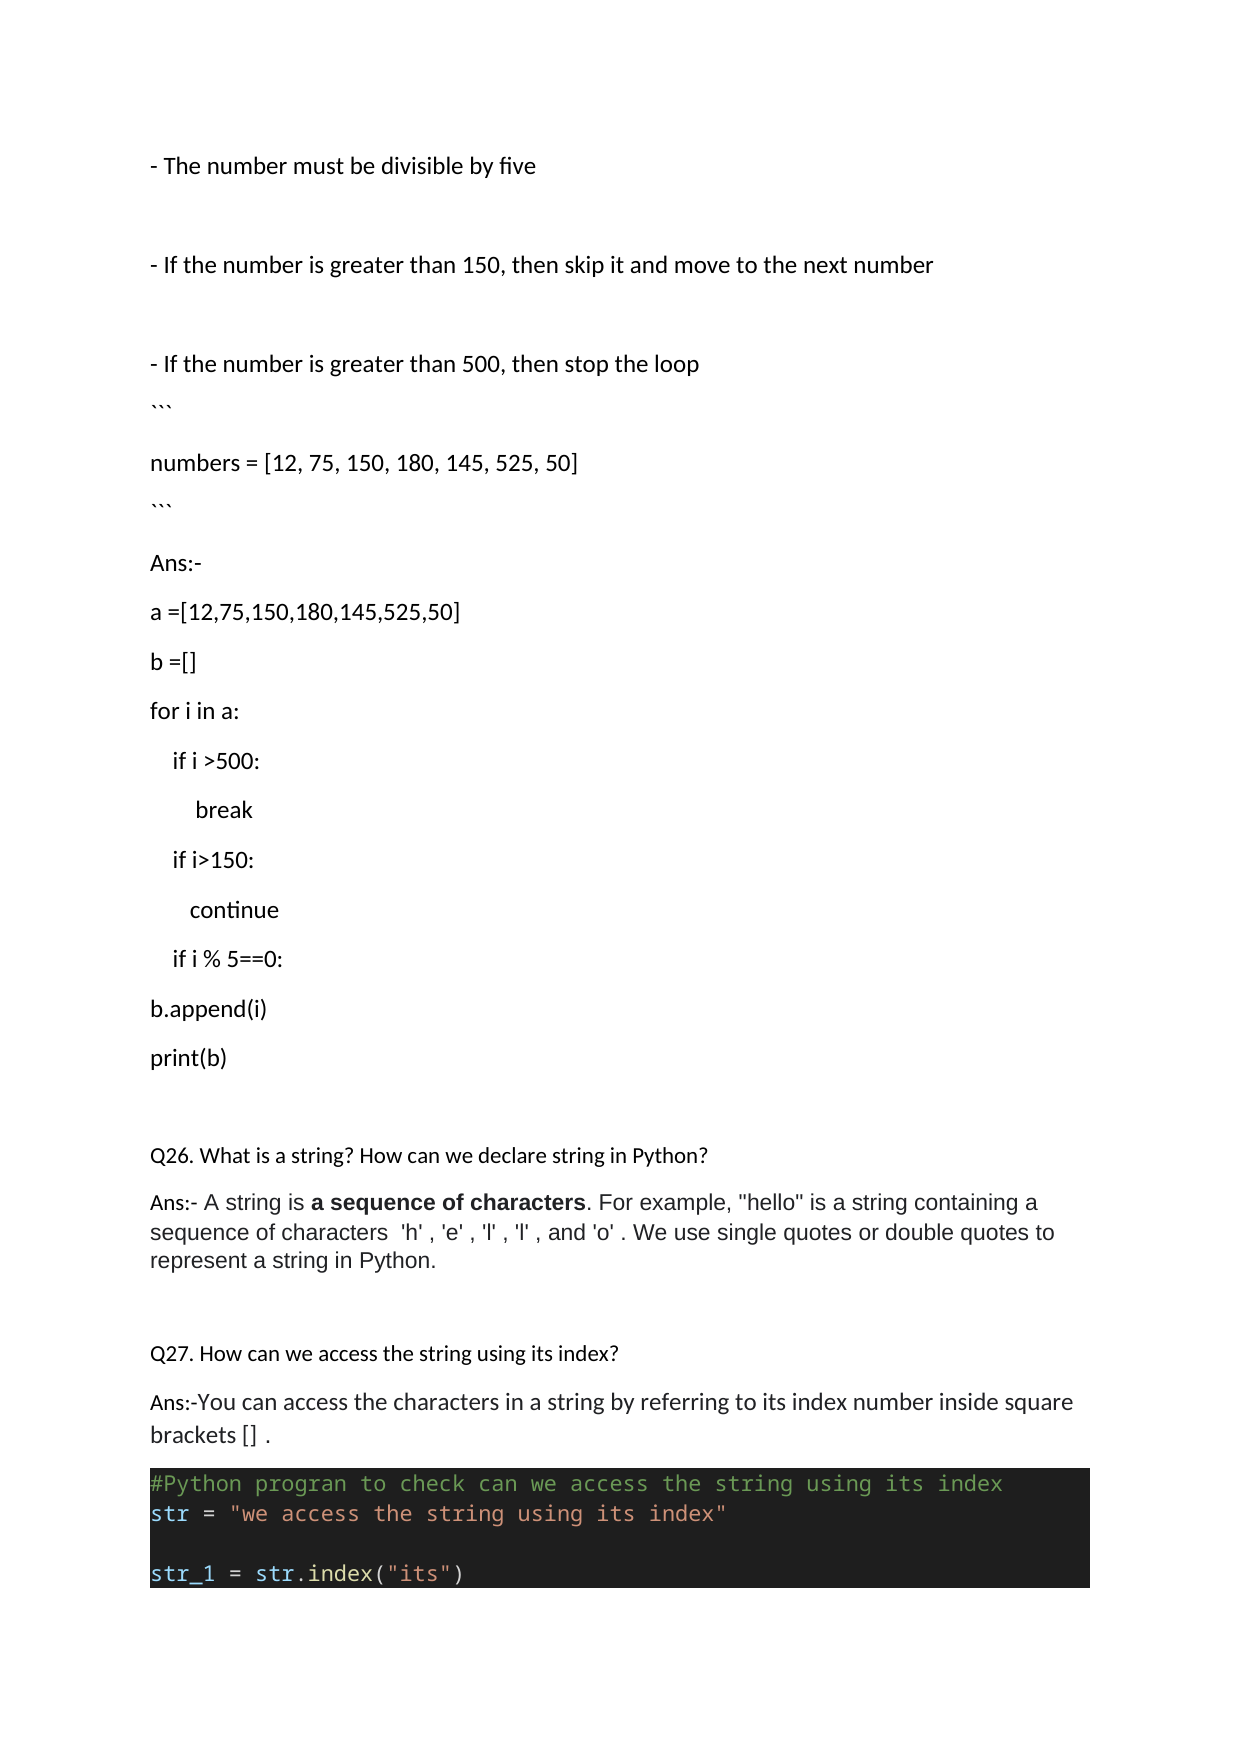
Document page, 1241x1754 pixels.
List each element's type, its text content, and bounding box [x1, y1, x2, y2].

text if i>150: [150, 844, 1090, 875]
text a =[12,75,150,180,145,525,50] [150, 596, 1090, 627]
text numbers = [12, 75, 150, 180, 145, 525, 50] [150, 447, 1090, 478]
text str_1 = str.index("its") [150, 1558, 1090, 1588]
text ``` [150, 398, 1090, 428]
text - If the number is greater than 150, then skip it and move to the next number [150, 249, 1090, 280]
text continue [150, 894, 1090, 924]
text b.append(i) [150, 993, 1090, 1023]
text print(b) [150, 1042, 1090, 1073]
text str = "we access the string using its index" [150, 1498, 1090, 1528]
text Ans:- A string is a sequence of characters. For example, "hello" is a string containing a sequence of characters 'h' , 'e' , 'l' , 'l' , and 'o' . We use single quotes or double quotes to represent a string in Python. [150, 1188, 1090, 1273]
text Ans:- [150, 547, 1090, 577]
text if i % 5==0: [150, 943, 1090, 974]
text - The number must be divisible by five [150, 150, 1090, 181]
text - If the number is greater than 500, then stop the loop [150, 348, 1090, 379]
text #Python progran to check can we access the string using its index [150, 1468, 1090, 1498]
text Q27. How can we access the string using its index? [150, 1339, 1090, 1367]
text for i in a: [150, 695, 1090, 726]
text if i >500: [150, 745, 1090, 776]
text ``` [150, 497, 1090, 528]
text b =[] [150, 646, 1090, 676]
text break [150, 794, 1090, 825]
text Ans:-You can access the characters in a string by referring to its index number inside square brackets [] . [150, 1386, 1090, 1449]
text Q26. What is a string? How can we declare string in Python? [150, 1142, 1090, 1170]
